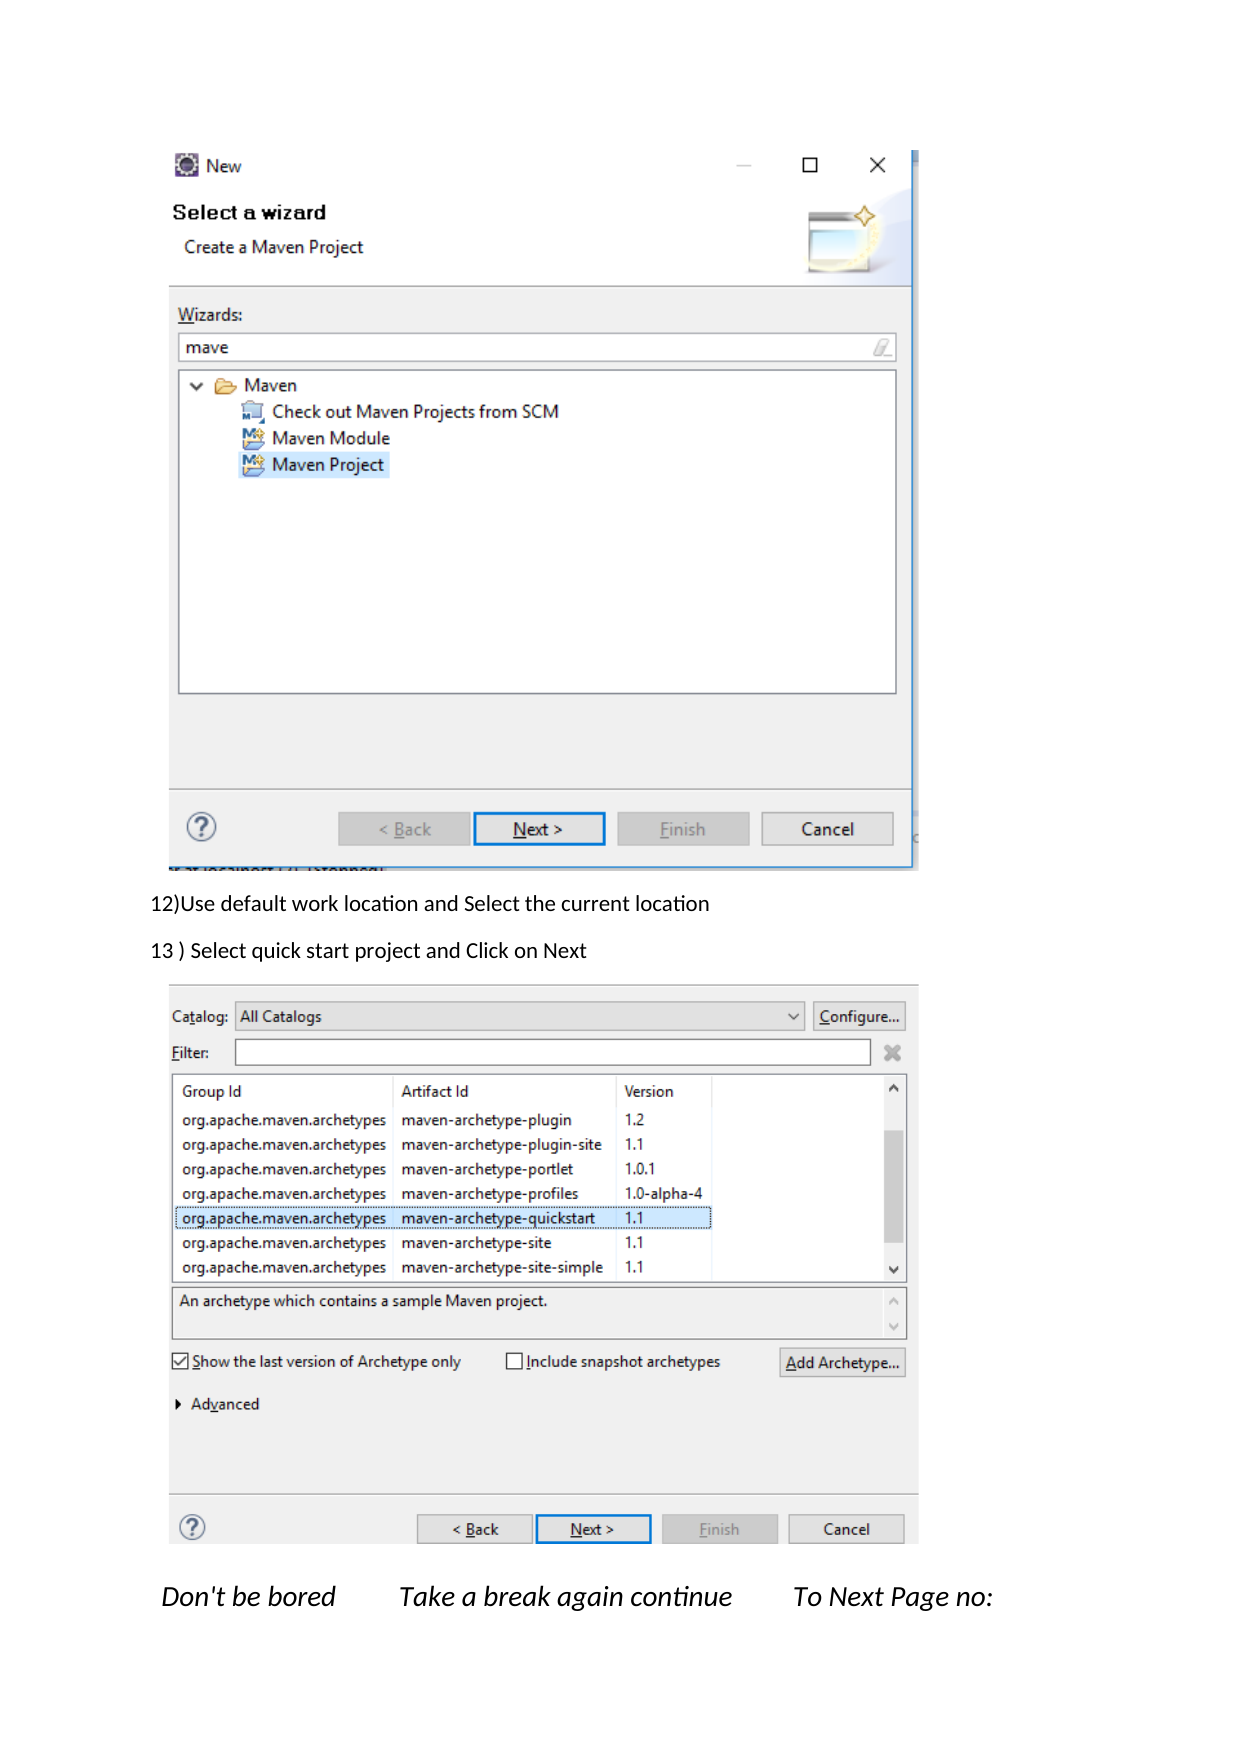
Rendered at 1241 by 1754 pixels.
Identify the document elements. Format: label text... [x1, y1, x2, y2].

text 13 ) Select quick start project and Click on Next [150, 936, 1090, 964]
text 12)Use default work location and Select the current location [150, 889, 1090, 917]
